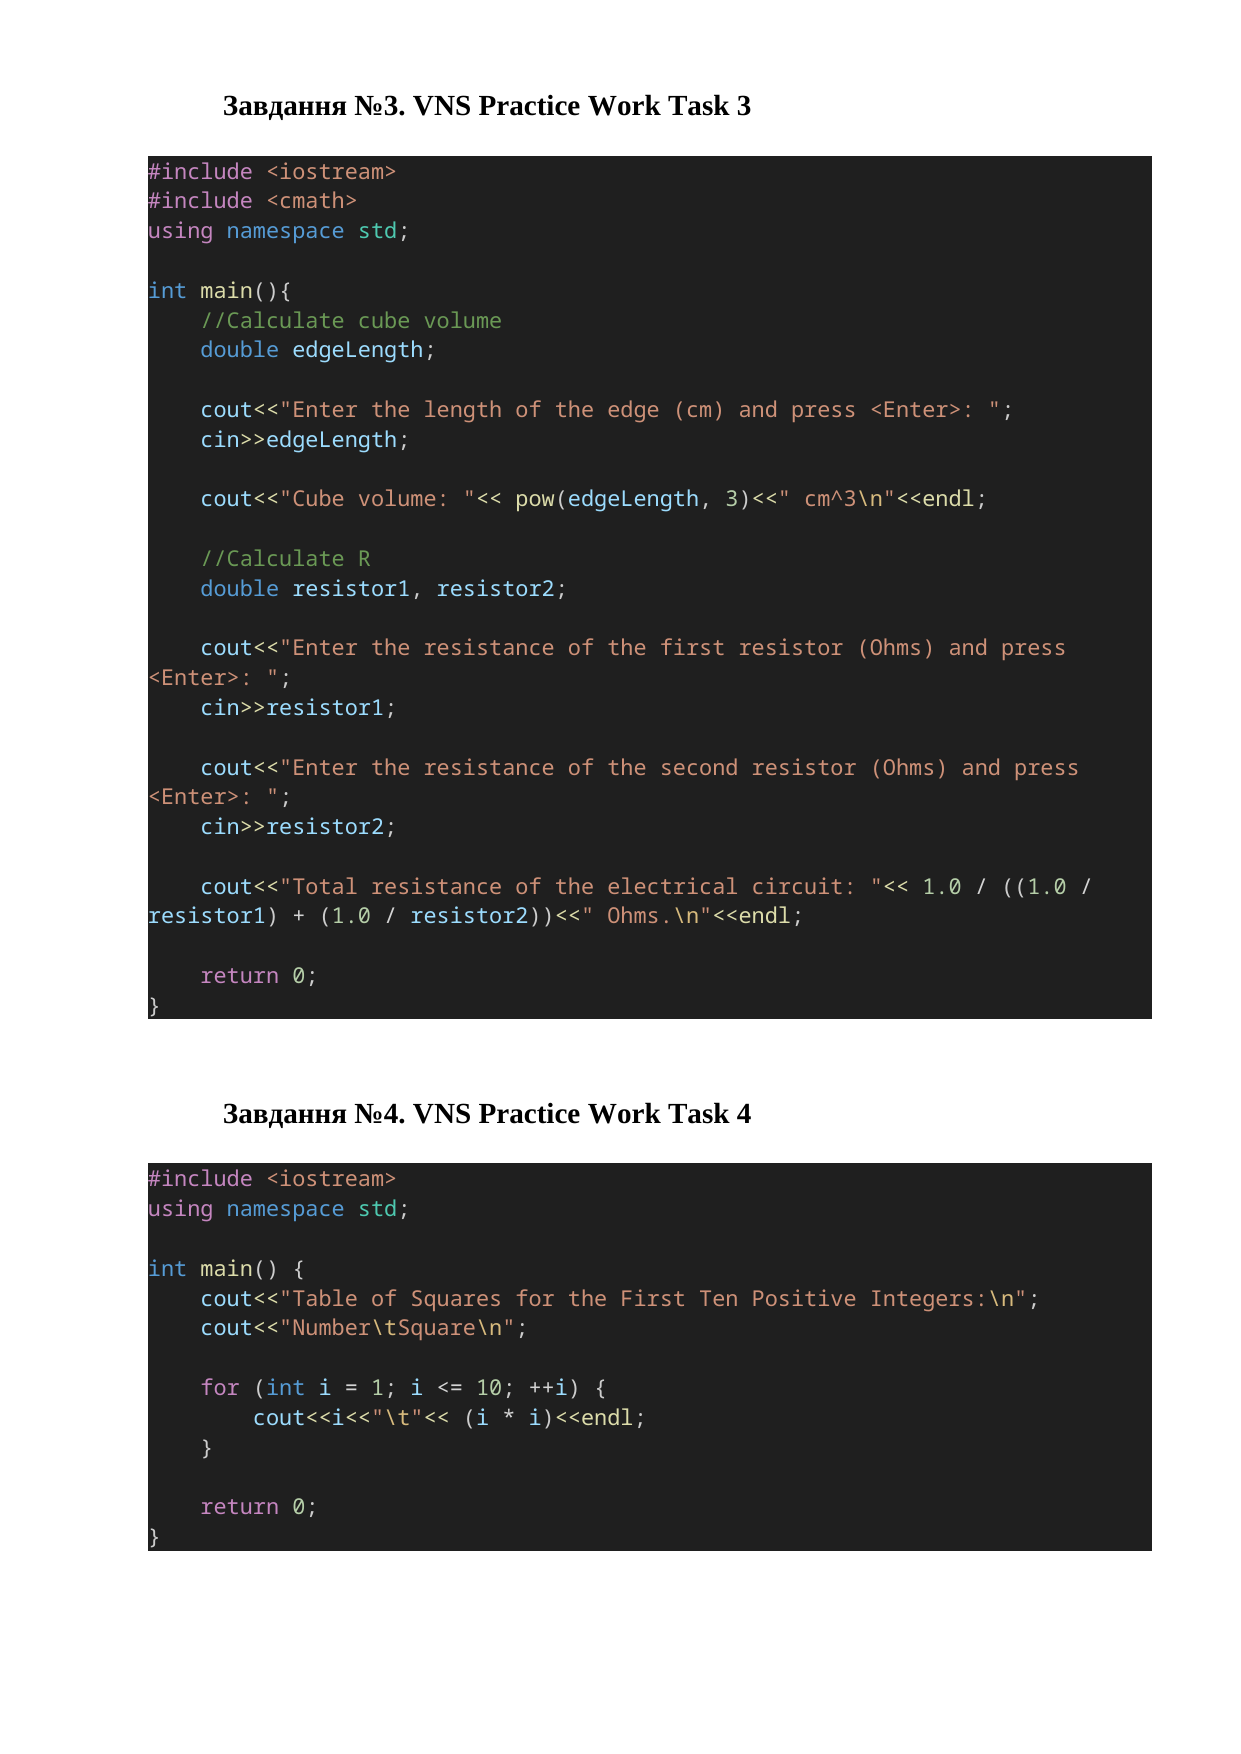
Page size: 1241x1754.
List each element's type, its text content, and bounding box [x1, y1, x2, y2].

list Завдання №4. VNS Practice Work Task 4 [223, 1096, 1152, 1130]
text cout<<i<<"\t"<< (i * i)<<endl; [148, 1402, 1152, 1431]
text int main(){ [148, 275, 1152, 304]
text } [148, 1431, 1152, 1461]
text for (int i = 1; i <= 10; ++i) { [148, 1372, 1152, 1402]
text cout<<"Enter the length of the edge (cm) and press <Enter>: "; [148, 394, 1152, 424]
text return 0; [148, 960, 1152, 990]
text #include <iostream> [148, 1163, 1152, 1193]
text #include <iostream> [148, 156, 1152, 185]
text cout<<"Number\tSquare\n"; [148, 1312, 1152, 1342]
list Завдання №3. VNS Practice Work Task 3 [223, 88, 1152, 122]
text cout<<"Cube volume: "<< pow(edgeLength, 3)<<" cm^3\n"<<endl; [148, 483, 1152, 513]
text using namespace std; [148, 215, 1152, 245]
text //Calculate cube volume [148, 304, 1152, 334]
text //Calculate R [148, 543, 1152, 573]
text using namespace std; [148, 1193, 1152, 1223]
text } [148, 1521, 1152, 1551]
text } [148, 990, 1152, 1019]
text return 0; [148, 1491, 1152, 1521]
text double resistor1, resistor2; [148, 573, 1152, 602]
text cin>>resistor1; [148, 692, 1152, 722]
text cin>>edgeLength; [148, 424, 1152, 453]
text int main() { [148, 1253, 1152, 1282]
text cout<<"Enter the resistance of the first resistor (Ohms) and press <Enter>: "; [148, 632, 1152, 692]
text cout<<"Total resistance of the electrical circuit: "<< 1.0 / ((1.0 / resistor1) + (1.0 / resistor2))<<" Ohms.\n"<<endl; [148, 871, 1152, 930]
text cout<<"Enter the resistance of the second resistor (Ohms) and press <Enter>: "; [148, 751, 1152, 811]
text #include <cmath> [148, 185, 1152, 215]
text cout<<"Table of Squares for the First Ten Positive Integers:\n"; [148, 1282, 1152, 1312]
text double edgeLength; [148, 334, 1152, 364]
text cin>>resistor2; [148, 811, 1152, 841]
